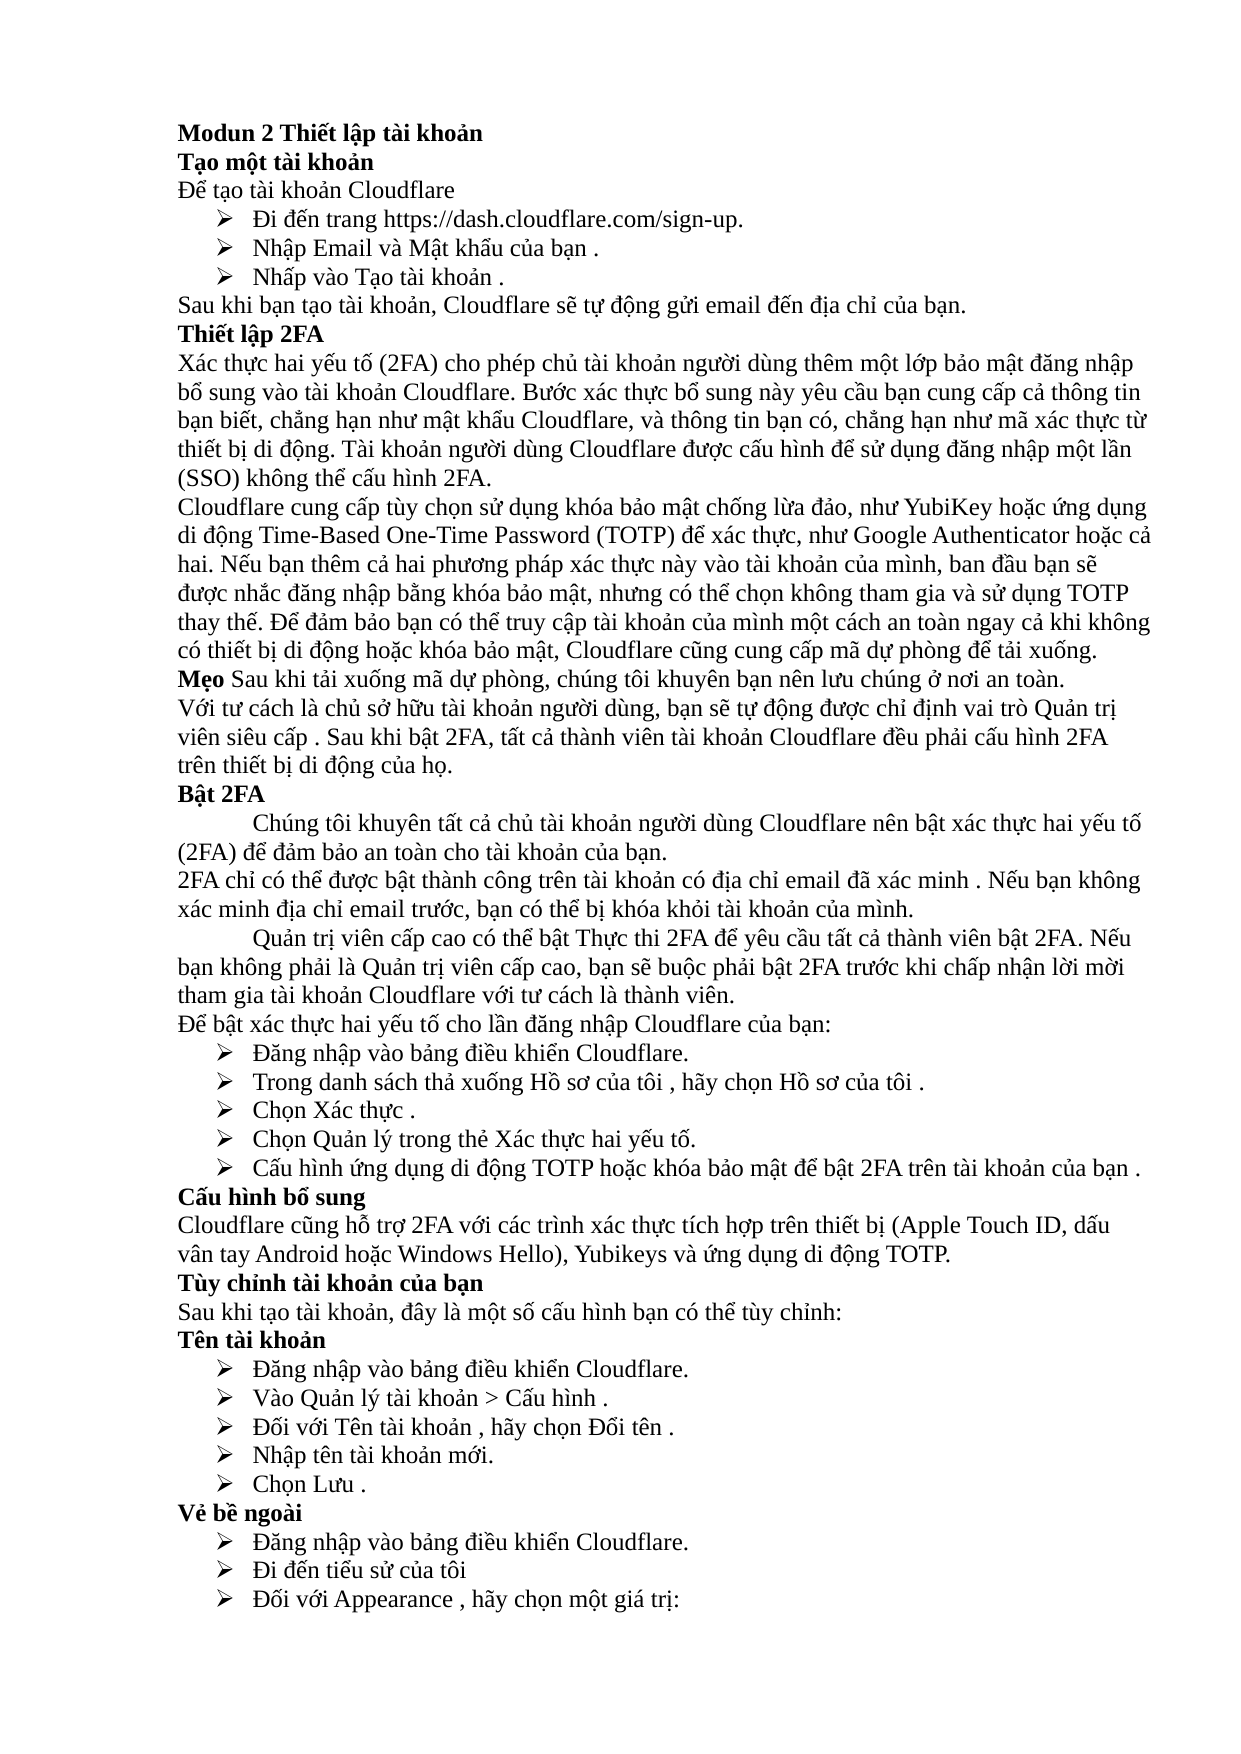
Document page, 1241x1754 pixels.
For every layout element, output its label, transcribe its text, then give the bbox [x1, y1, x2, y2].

text Modun 2 Thiết lập tài khoản [177, 118, 1152, 147]
text Sau khi bạn tạo tài khoản, Cloudflare sẽ tự động gửi email đến địa chỉ của bạn. [177, 291, 1152, 319]
list Đăng nhập vào bảng điều khiển Cloudflare. [215, 1038, 1152, 1067]
text Tùy chỉnh tài khoản của bạn [177, 1268, 1152, 1297]
list Trong danh sách thả xuống Hồ sơ của tôi , hãy chọn Hồ sơ của tôi . [215, 1067, 1152, 1096]
text Quản trị viên cấp cao có thể bật Thực thi 2FA để yêu cầu tất cả thành viên bật 2FA. Nếu bạn không phải là Quản trị viên cấp cao, bạn sẽ buộc phải bật 2FA trước khi chấp nhận lời mời tham gia tài khoản Cloudflare với tư cách là thành viên. [177, 923, 1152, 1009]
text Thiết lập 2FA [177, 319, 1152, 348]
text 2FA chỉ có thể được bật thành công trên tài khoản có địa chỉ email đã xác minh . Nếu bạn không xác minh địa chỉ email trước, bạn có thể bị khóa khỏi tài khoản của mình. [177, 866, 1152, 923]
list Chọn Xác thực . [215, 1096, 1152, 1124]
text Với tư cách là chủ sở hữu tài khoản người dùng, bạn sẽ tự động được chỉ định vai trò Quản trị viên siêu cấp . Sau khi bật 2FA, tất cả thành viên tài khoản Cloudflare đều phải cấu hình 2FA trên thiết bị di động của họ. [177, 693, 1152, 779]
list Đăng nhập vào bảng điều khiển Cloudflare. [215, 1354, 1152, 1383]
text ​​Bật 2FA [177, 779, 1152, 808]
text Mẹo Sau khi tải xuống mã dự phòng, chúng tôi khuyên bạn nên lưu chúng ở nơi an toàn. [177, 664, 1152, 693]
text Để tạo tài khoản Cloudflare [177, 176, 1152, 204]
list Vào Quản lý tài khoản > Cấu hình . [215, 1383, 1152, 1412]
text Để bật xác thực hai yếu tố cho lần đăng nhập Cloudflare của bạn: [177, 1009, 1152, 1038]
list Cấu hình ứng dụng di động TOTP hoặc khóa bảo mật để bật 2FA trên tài khoản của bạn . [215, 1153, 1152, 1182]
text ​​Vẻ bề ngoài [177, 1498, 1152, 1527]
list Đăng nhập vào bảng điều khiển Cloudflare. [215, 1527, 1152, 1556]
list Đi đến trang https://dash.cloudflare.com/sign-up. [215, 204, 1152, 233]
list Đối với Tên tài khoản , hãy chọn Đổi tên . [215, 1412, 1152, 1441]
text ​​Cấu hình bổ sung [177, 1182, 1152, 1211]
text Tạo một tài khoản [177, 147, 1152, 176]
text Sau khi tạo tài khoản, đây là một số cấu hình bạn có thể tùy chỉnh: [177, 1297, 1152, 1326]
list Nhập tên tài khoản mới. [215, 1441, 1152, 1469]
text Xác thực hai yếu tố (2FA) cho phép chủ tài khoản người dùng thêm một lớp bảo mật đăng nhập bổ sung vào tài khoản Cloudflare. Bước xác thực bổ sung này yêu cầu bạn cung cấp cả thông tin bạn biết, chẳng hạn như mật khẩu Cloudflare, và thông tin bạn có, chẳng hạn như mã xác thực từ thiết bị di động. Tài khoản người dùng Cloudflare được cấu hình để sử dụng đăng nhập một lần (SSO) không thể cấu hình 2FA. [177, 348, 1152, 492]
text Chúng tôi khuyên tất cả chủ tài khoản người dùng Cloudflare nên bật xác thực hai yếu tố (2FA) để đảm bảo an toàn cho tài khoản của bạn. [177, 808, 1152, 866]
list Chọn Quản lý trong thẻ Xác thực hai yếu tố. [215, 1124, 1152, 1153]
text Cloudflare cũng hỗ trợ 2FA với các trình xác thực tích hợp trên thiết bị (Apple Touch ID, dấu vân tay Android hoặc Windows Hello), Yubikeys và ứng dụng di động TOTP. [177, 1211, 1152, 1268]
list Chọn Lưu . [215, 1469, 1152, 1498]
list Nhấp vào Tạo tài khoản . [215, 262, 1152, 291]
list Đối với Appearance , hãy chọn một giá trị: [215, 1584, 1152, 1613]
text ​​Tên tài khoản [177, 1326, 1152, 1354]
list Nhập Email và Mật khẩu của bạn . [215, 233, 1152, 262]
list Đi đến tiểu sử của tôi [215, 1556, 1152, 1584]
text Cloudflare cung cấp tùy chọn sử dụng khóa bảo mật chống lừa đảo, như YubiKey hoặc ứng dụng di động Time-Based One-Time Password (TOTP) để xác thực, như Google Authenticator hoặc cả hai. Nếu bạn thêm cả hai phương pháp xác thực này vào tài khoản của mình, ban đầu bạn sẽ được nhắc đăng nhập bằng khóa bảo mật, nhưng có thể chọn không tham gia và sử dụng TOTP thay thế. Để đảm bảo bạn có thể truy cập tài khoản của mình một cách an toàn ngay cả khi không có thiết bị di động hoặc khóa bảo mật, Cloudflare cũng cung cấp mã dự phòng để tải xuống. [177, 492, 1152, 664]
